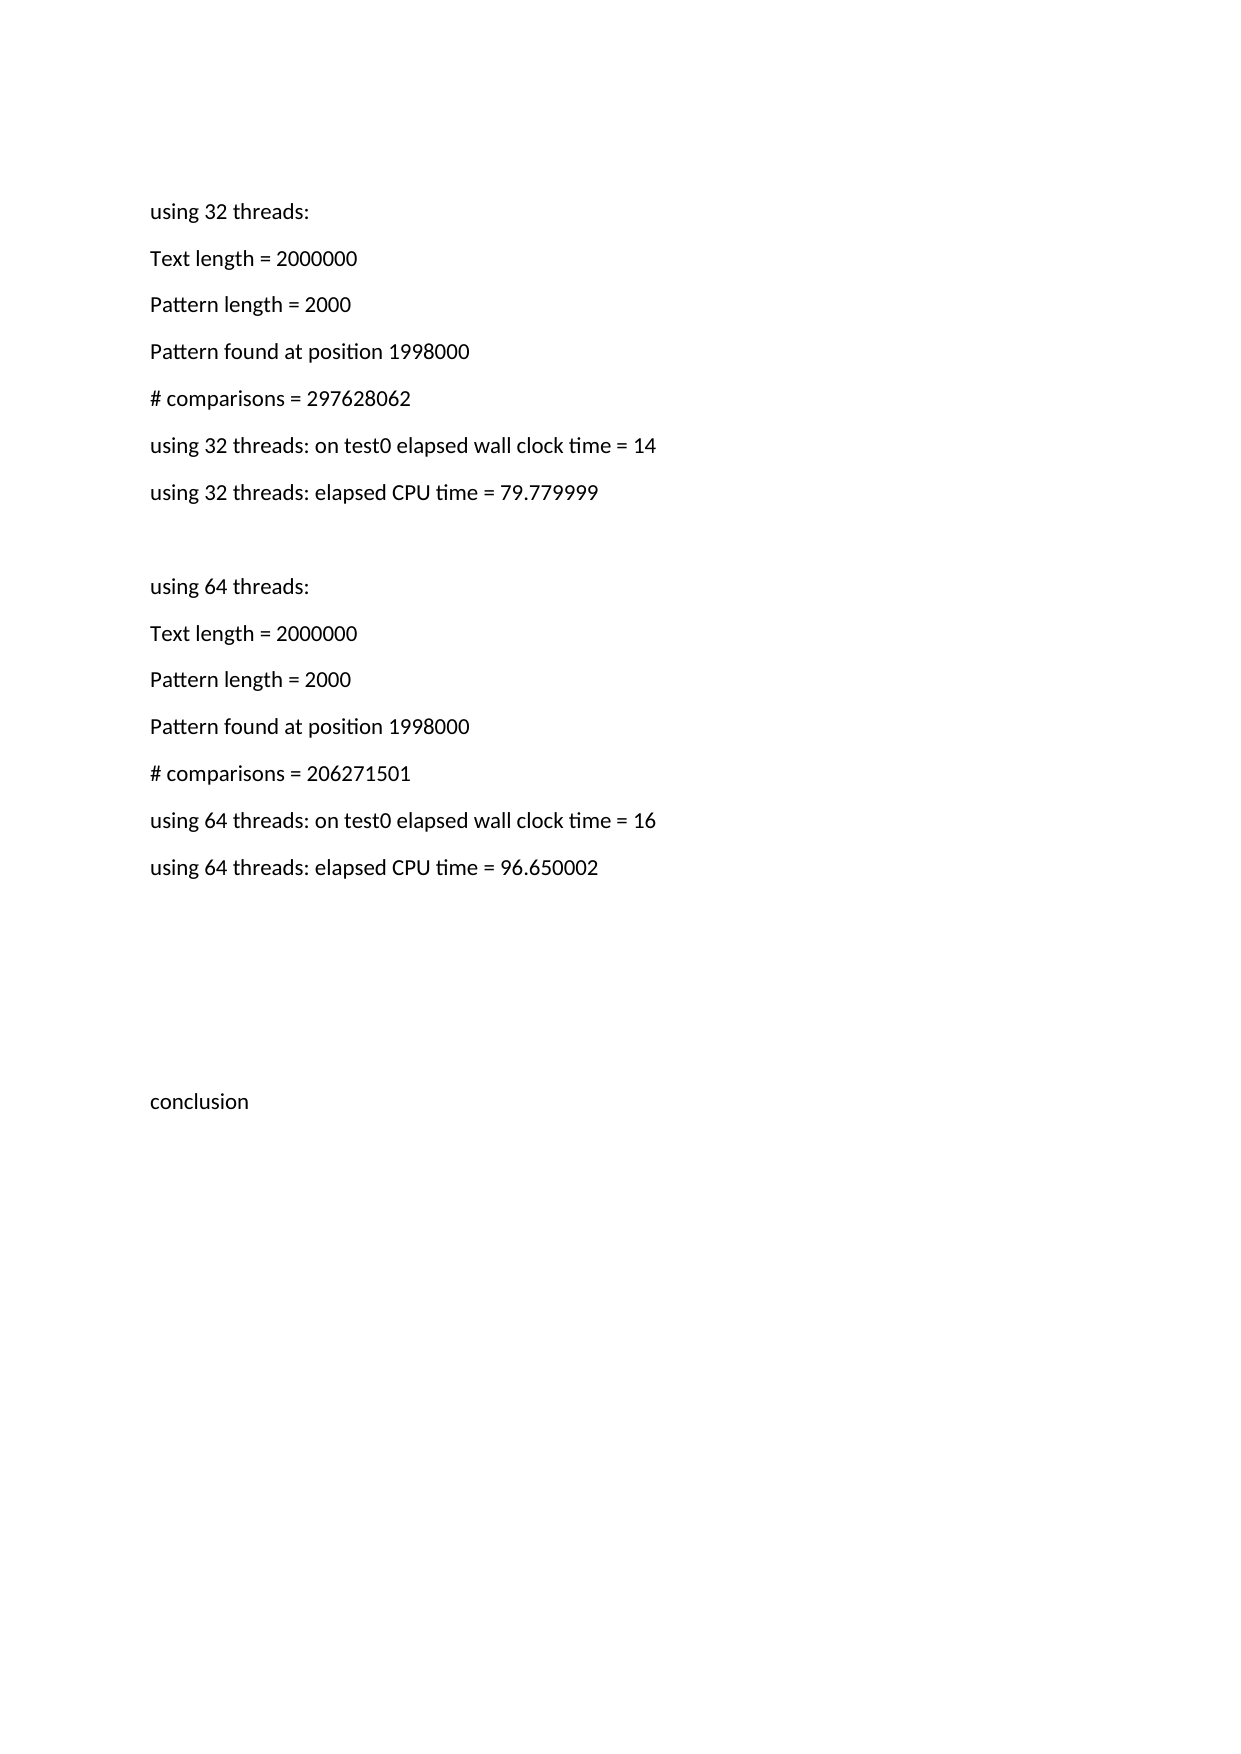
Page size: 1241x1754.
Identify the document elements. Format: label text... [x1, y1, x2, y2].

text using 32 threads: elapsed CPU time = 79.779999 [150, 478, 1090, 506]
text Pattern found at position 1998000 [150, 337, 1090, 366]
text using 64 threads: on test0 elapsed wall clock time = 16 [150, 806, 1090, 834]
text # comparisons = 206271501 [150, 759, 1090, 787]
text Pattern length = 2000 [150, 291, 1090, 319]
text using 32 threads: on test0 elapsed wall clock time = 14 [150, 431, 1090, 459]
text using 32 threads: [150, 197, 1090, 225]
text Text length = 2000000 [150, 619, 1090, 647]
text Pattern length = 2000 [150, 666, 1090, 694]
text # comparisons = 297628062 [150, 384, 1090, 412]
text Text length = 2000000 [150, 244, 1090, 272]
text using 64 threads: elapsed CPU time = 96.650002 [150, 853, 1090, 881]
text conclusion [150, 1087, 1090, 1116]
text using 64 threads: [150, 572, 1090, 600]
text Pattern found at position 1998000 [150, 712, 1090, 741]
